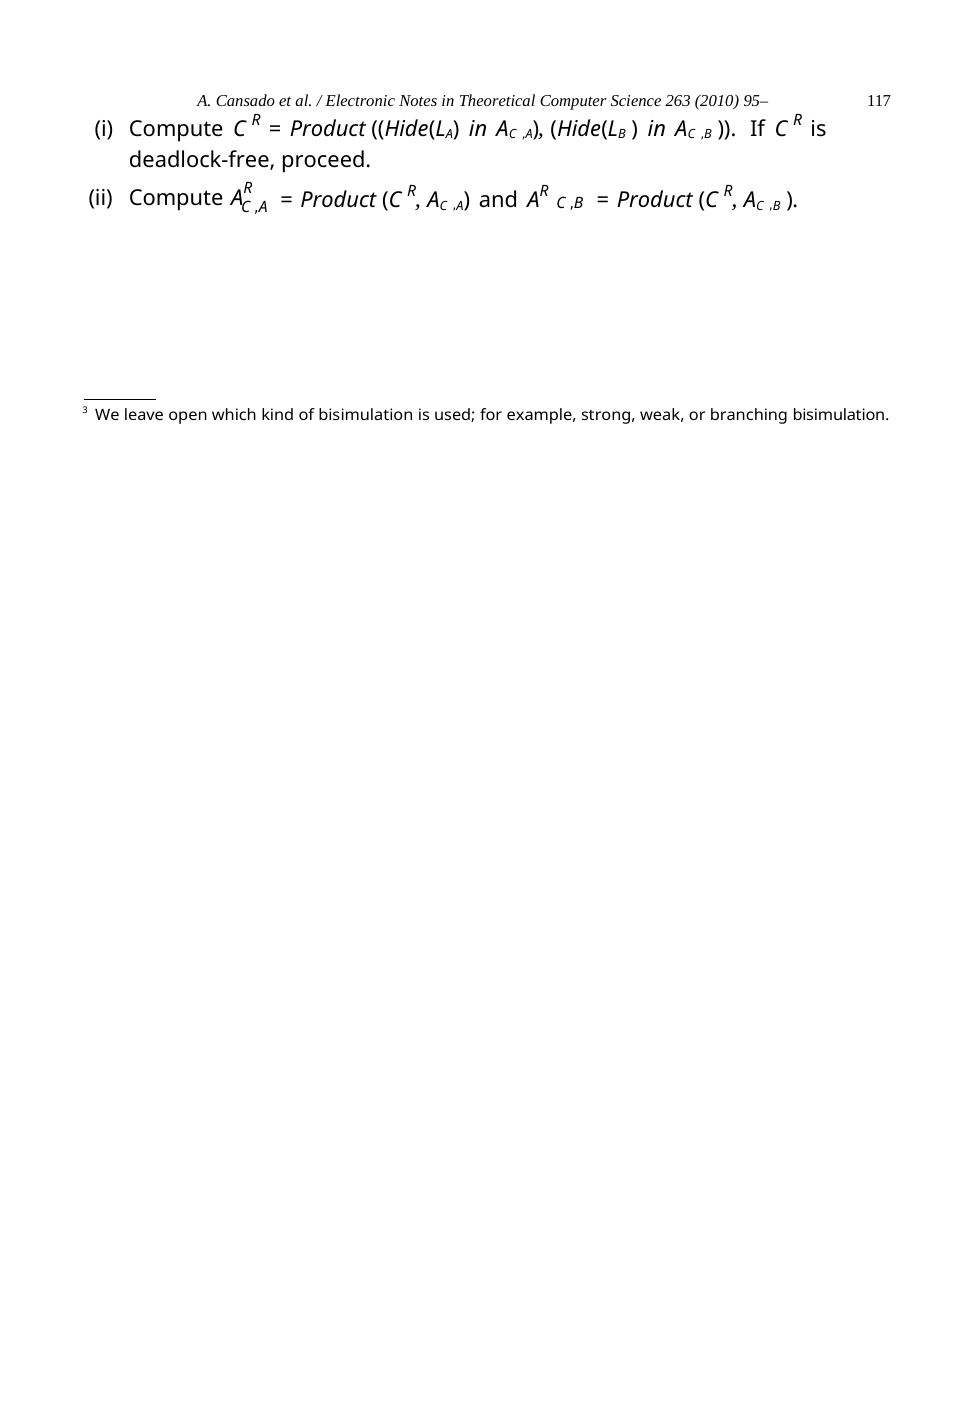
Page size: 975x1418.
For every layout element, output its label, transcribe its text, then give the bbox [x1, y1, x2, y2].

list Compute AR [88, 177, 258, 212]
list Compute C R = Product ((Hide(LA) in AC ,A), (Hide(LB ) in AC ,B )). If C R is deadlock-free, proceed. [94, 108, 881, 174]
text = Product (C R, AC ,B ). [596, 179, 904, 213]
text 3 We leave open which kind of bisimulation is used; for example, strong, weak, or branching bisimulation. [82, 404, 904, 425]
text = Product (C R, AC ,A) and AR [280, 179, 573, 213]
